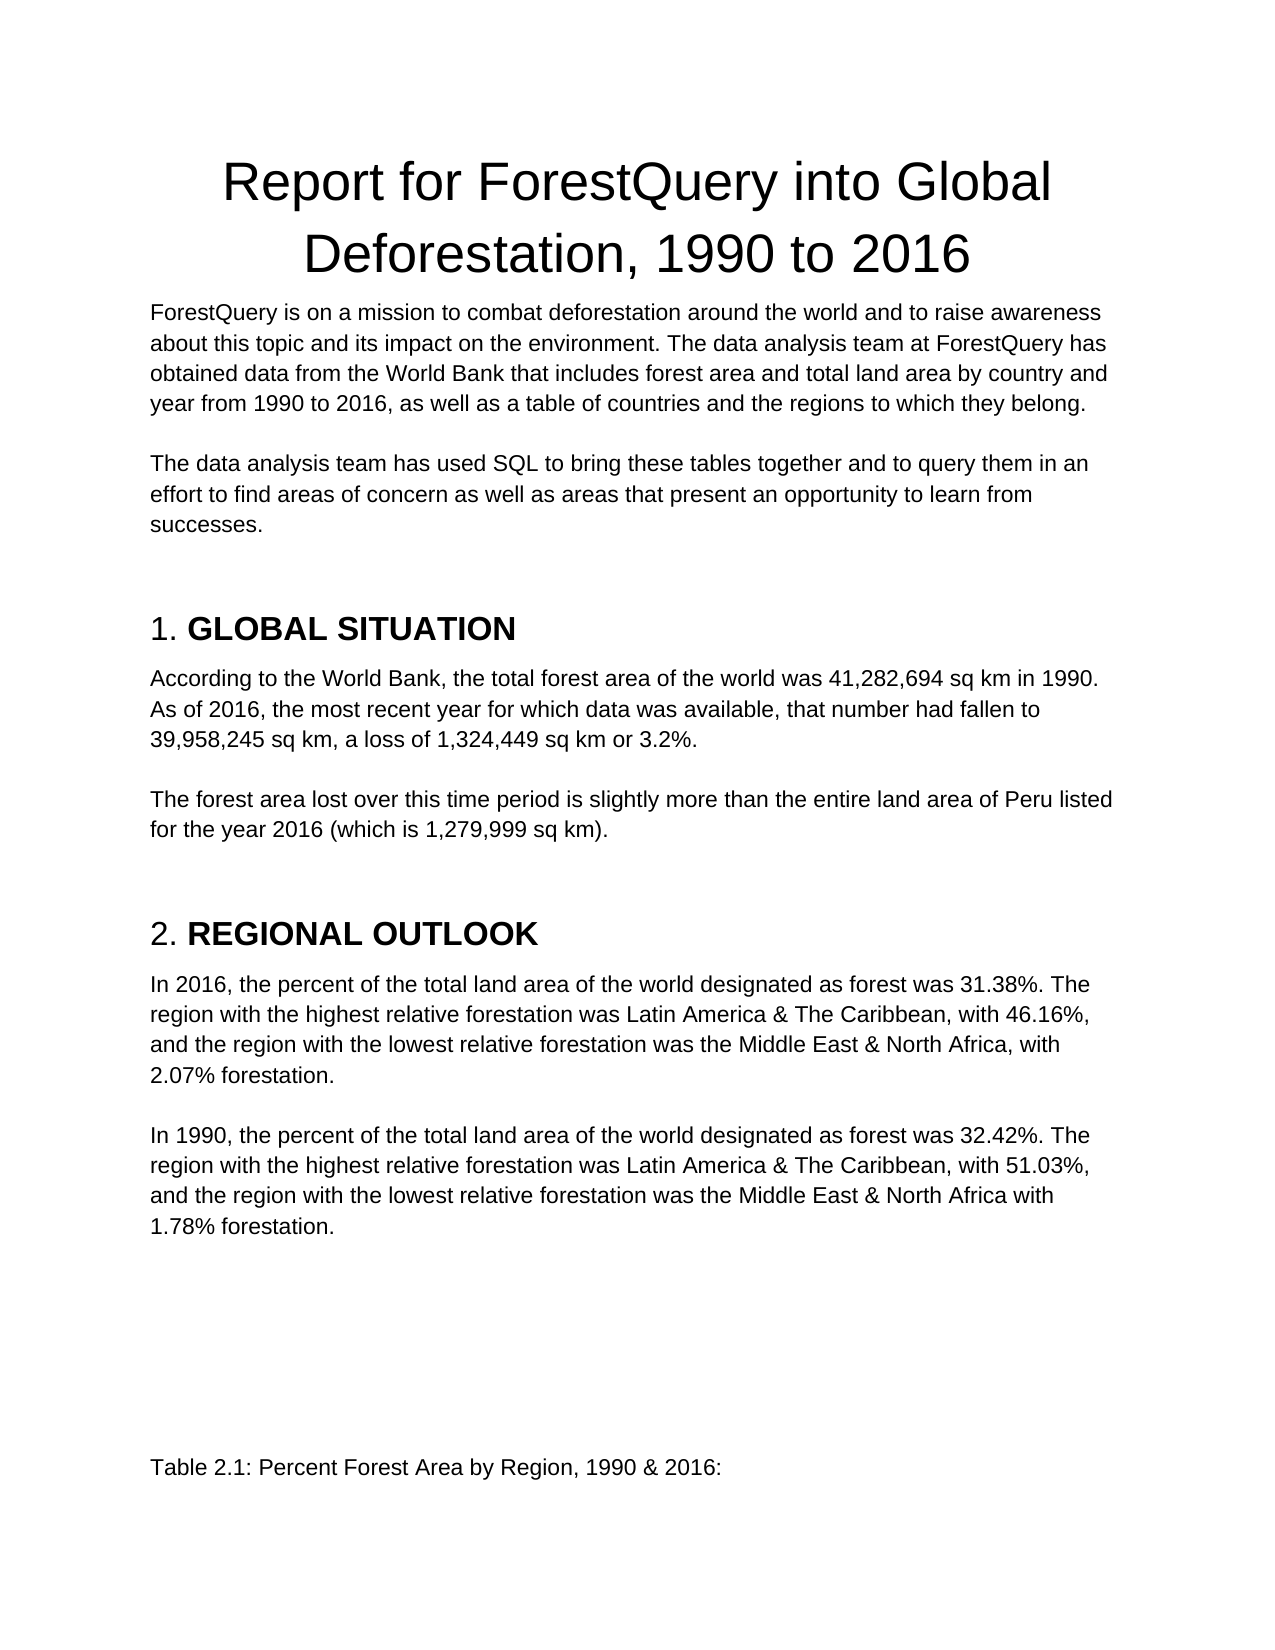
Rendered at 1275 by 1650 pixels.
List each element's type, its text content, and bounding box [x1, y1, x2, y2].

text In 2016, the percent of the total land area of the world designated as forest was 31.38%. The region with the highest relative forestation was Latin America & The Caribbean, with 46.16%, and the region with the lowest relative forestation was the Middle East & North Africa, with 2.07% forestation. [150, 971, 1125, 1088]
title Report for ForestQuery into Global Deforestation, 1990 to 2016 [150, 150, 1125, 284]
text ForestQuery is on a mission to combat deforestation around the world and to raise awareness about this topic and its impact on the environment. The data analysis team at ForestQuery has obtained data from the World Bank that includes forest area and total land area by country and year from 1990 to 2016, as well as a table of countries and the regions to which they belong. [150, 299, 1125, 416]
text The data analysis team has used SQL to bring these tables together and to query them in an effort to find areas of concern as well as areas that present an opportunity to learn from successes. [150, 450, 1125, 537]
subtitle 2. REGIONAL OUTLOOK [150, 914, 1125, 953]
subtitle 1. GLOBAL SITUATION [150, 609, 1125, 647]
text The forest area lost over this time period is slightly more than the entire land area of Peru listed for the year 2016 (which is 1,279,999 sq km). [150, 786, 1125, 843]
text Table 2.1: Percent Forest Area by Region, 1990 & 2016: [150, 1454, 1125, 1481]
text In 1990, the percent of the total land area of the world designated as forest was 32.42%. The region with the highest relative forestation was Latin America & The Caribbean, with 51.03%, and the region with the lowest relative forestation was the Middle East & North Africa with 1.78% forestation. [150, 1122, 1125, 1239]
text According to the World Bank, the total forest area of the world was 41,282,694 sq km in 1990. As of 2016, the most recent year for which data was available, that number had fallen to 39,958,245 sq km, a loss of 1,324,449 sq km or 3.2%. [150, 665, 1125, 752]
